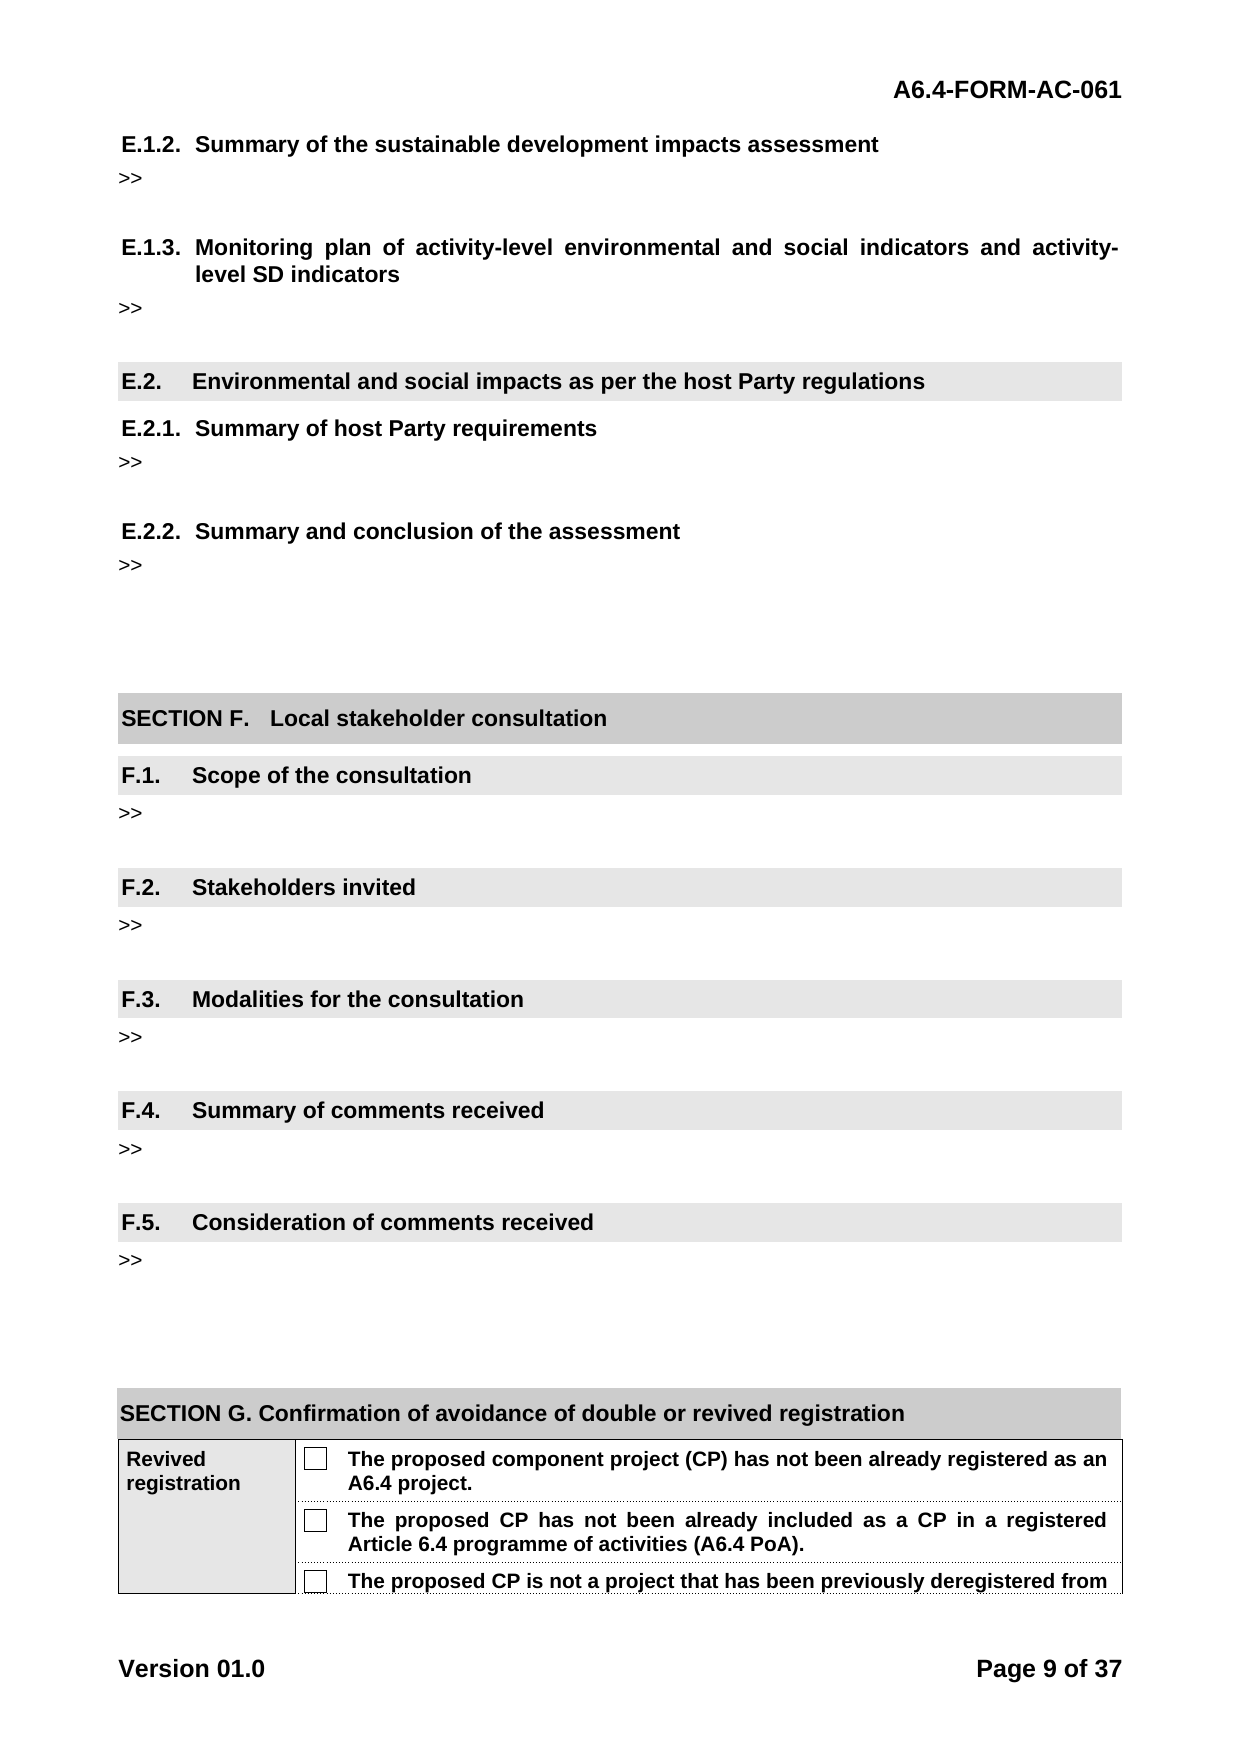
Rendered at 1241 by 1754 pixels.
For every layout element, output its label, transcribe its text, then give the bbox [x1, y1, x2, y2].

text >> [118, 1024, 1122, 1048]
text >> [118, 913, 1122, 937]
text >> [118, 295, 1122, 319]
table_cell The proposed CP has not been already included as a CP in a registered Article 6.4 programme of activities (A6.4 PoA). [296, 1501, 1122, 1562]
table_header Environmental and social impacts as per the host Party regulations [118, 362, 1122, 401]
text >> [118, 801, 1122, 825]
table_header Consideration of comments received [118, 1203, 1122, 1242]
text >> [118, 553, 1122, 577]
table_header Modalities for the consultation [118, 980, 1122, 1018]
table_header Confirmation of avoidance of double or revived registration [117, 1388, 1121, 1439]
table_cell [296, 1562, 1122, 1593]
table_header Summary of comments received [118, 1091, 1122, 1130]
text >> [118, 449, 1122, 473]
table_header Summary of the sustainable development impacts assessment [118, 129, 1122, 159]
text >> [118, 1136, 1122, 1160]
table_header Summary and conclusion of the assessment [118, 516, 1122, 547]
table_header Summary of host Party requirements [118, 413, 1122, 443]
table_header Local stakeholder consultation [118, 693, 1122, 744]
text >> [118, 166, 1122, 189]
table_header Monitoring plan of activity-level environmental and social indicators and activity-level SD indicators [118, 232, 1122, 289]
table_header Scope of the consultation [118, 756, 1122, 795]
table_header Revived registration [119, 1440, 295, 1593]
text >> [118, 1248, 1122, 1272]
table_header Stakeholders invited [118, 868, 1122, 907]
table_header The proposed component project (CP) has not been already registered as an A6.4 project. [296, 1440, 1122, 1501]
